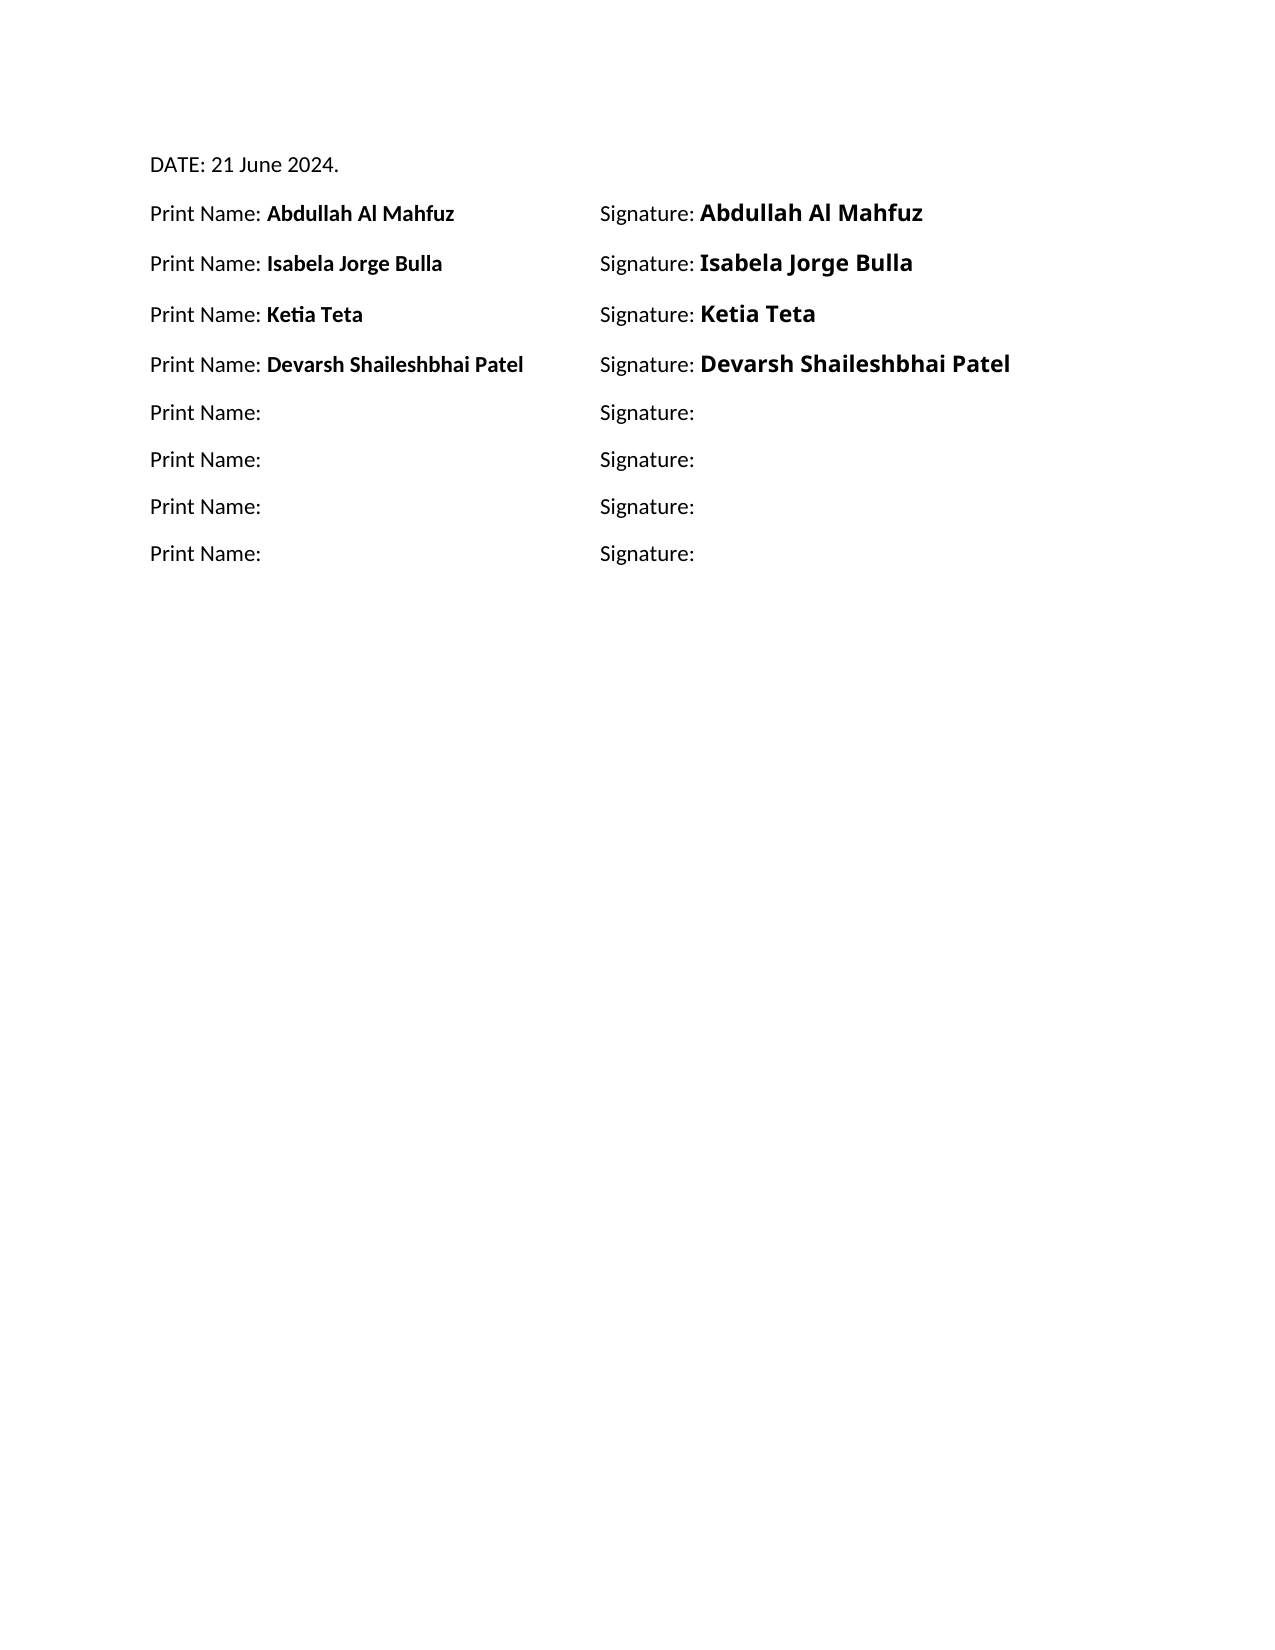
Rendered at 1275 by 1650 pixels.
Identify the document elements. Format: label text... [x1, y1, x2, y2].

text Print Name: Signature: [150, 398, 1125, 427]
text Print Name: Signature: [150, 539, 1125, 567]
text Print Name: Ketia Teta Signature: Ketia Teta [150, 298, 1125, 329]
text DATE: 21 June 2024. [150, 150, 1125, 178]
text Print Name: Devarsh Shaileshbhai Patel Signature: Devarsh Shaileshbhai Patel [150, 348, 1125, 379]
text Print Name: Signature: [150, 492, 1125, 520]
text Print Name: Isabela Jorge Bulla Signature: Isabela Jorge Bulla [150, 247, 1125, 278]
text Print Name: Signature: [150, 445, 1125, 473]
text Print Name: Abdullah Al Mahfuz Signature: Abdullah Al Mahfuz [150, 197, 1125, 228]
